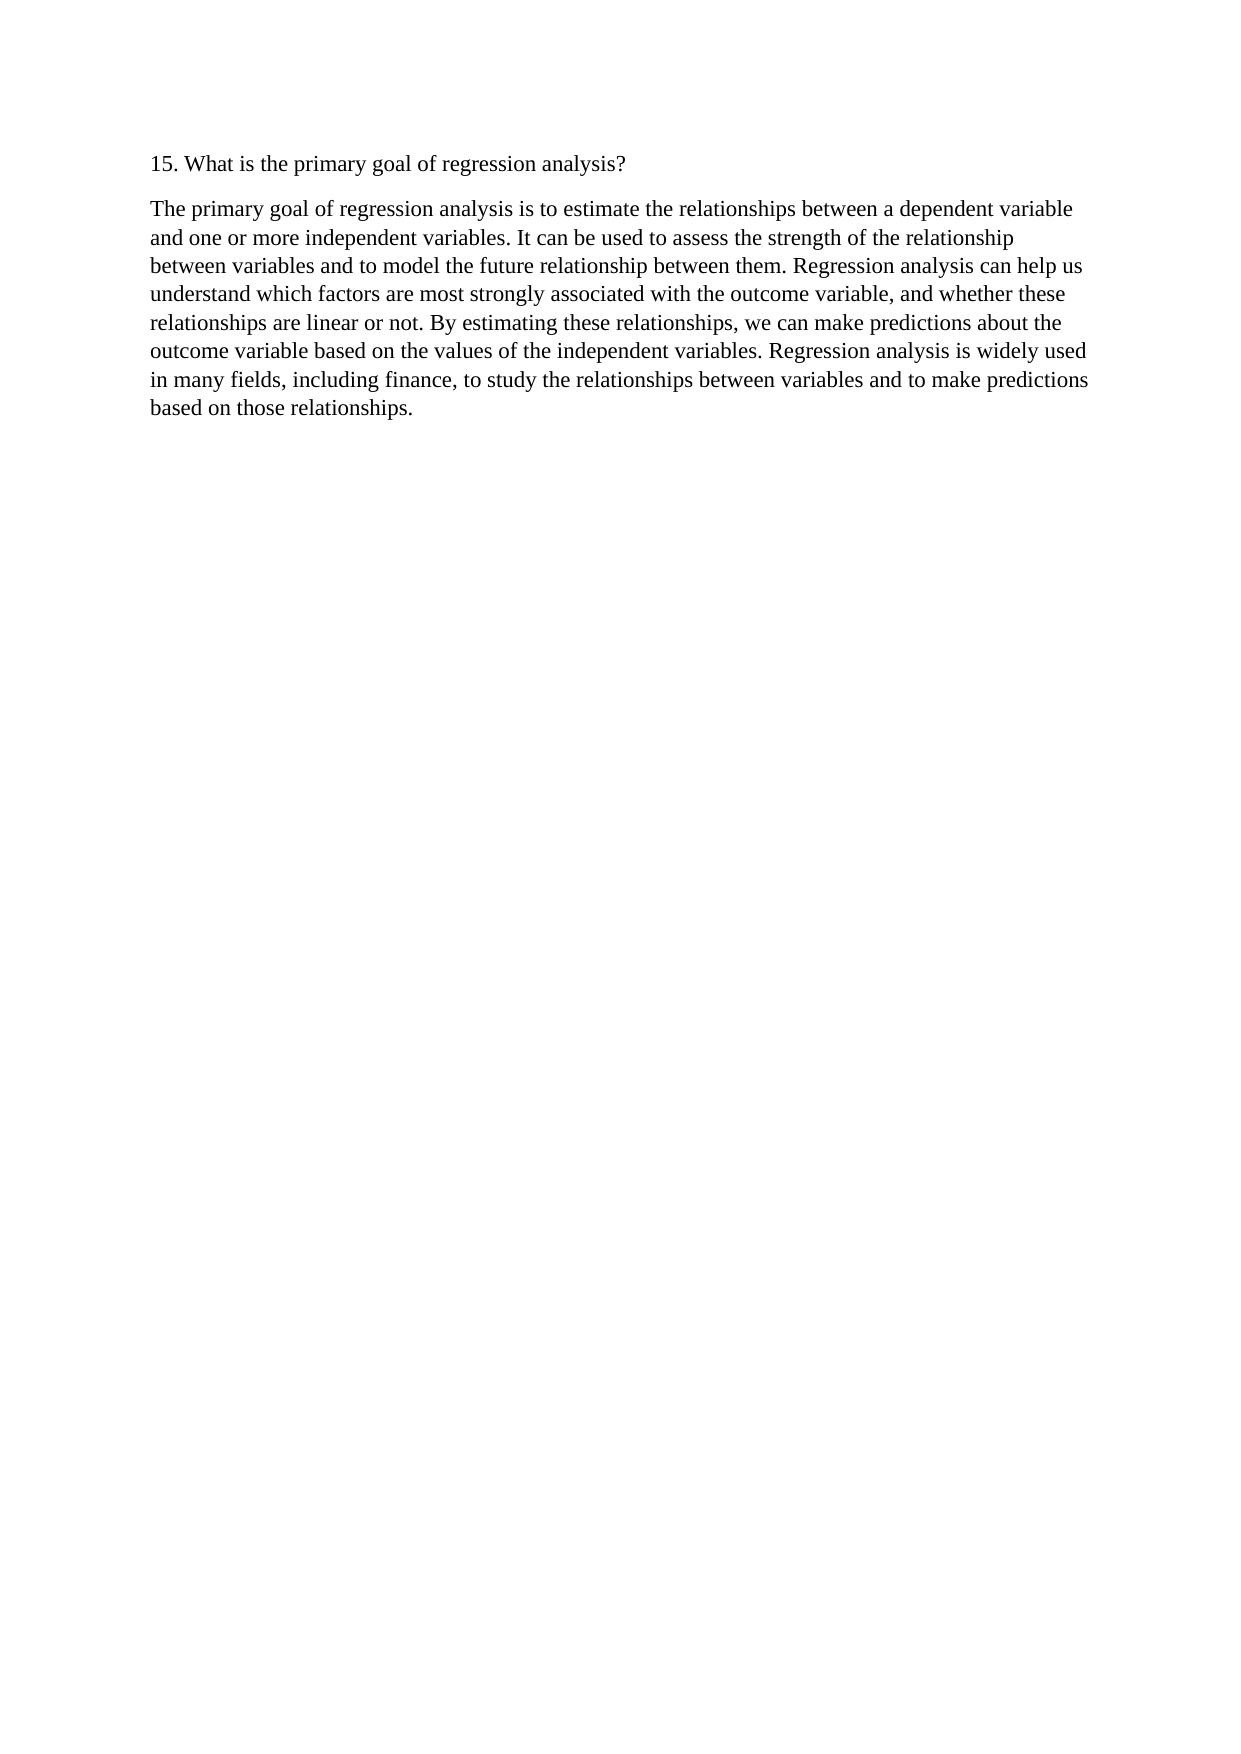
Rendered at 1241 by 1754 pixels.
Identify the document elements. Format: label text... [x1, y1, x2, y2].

text 15. What is the primary goal of regression analysis? [150, 150, 1090, 176]
text The primary goal of regression analysis is to estimate the relationships between a dependent variable and one or more independent variables. It can be used to assess the strength of the relationship between variables and to model the future relationship between them. Regression analysis can help us understand which factors are most strongly associated with the outcome variable, and whether these relationships are linear or not. By estimating these relationships, we can make predictions about the outcome variable based on the values of the independent variables. Regression analysis is widely used in many fields, including finance, to study the relationships between variables and to make predictions based on those relationships. [150, 195, 1090, 421]
